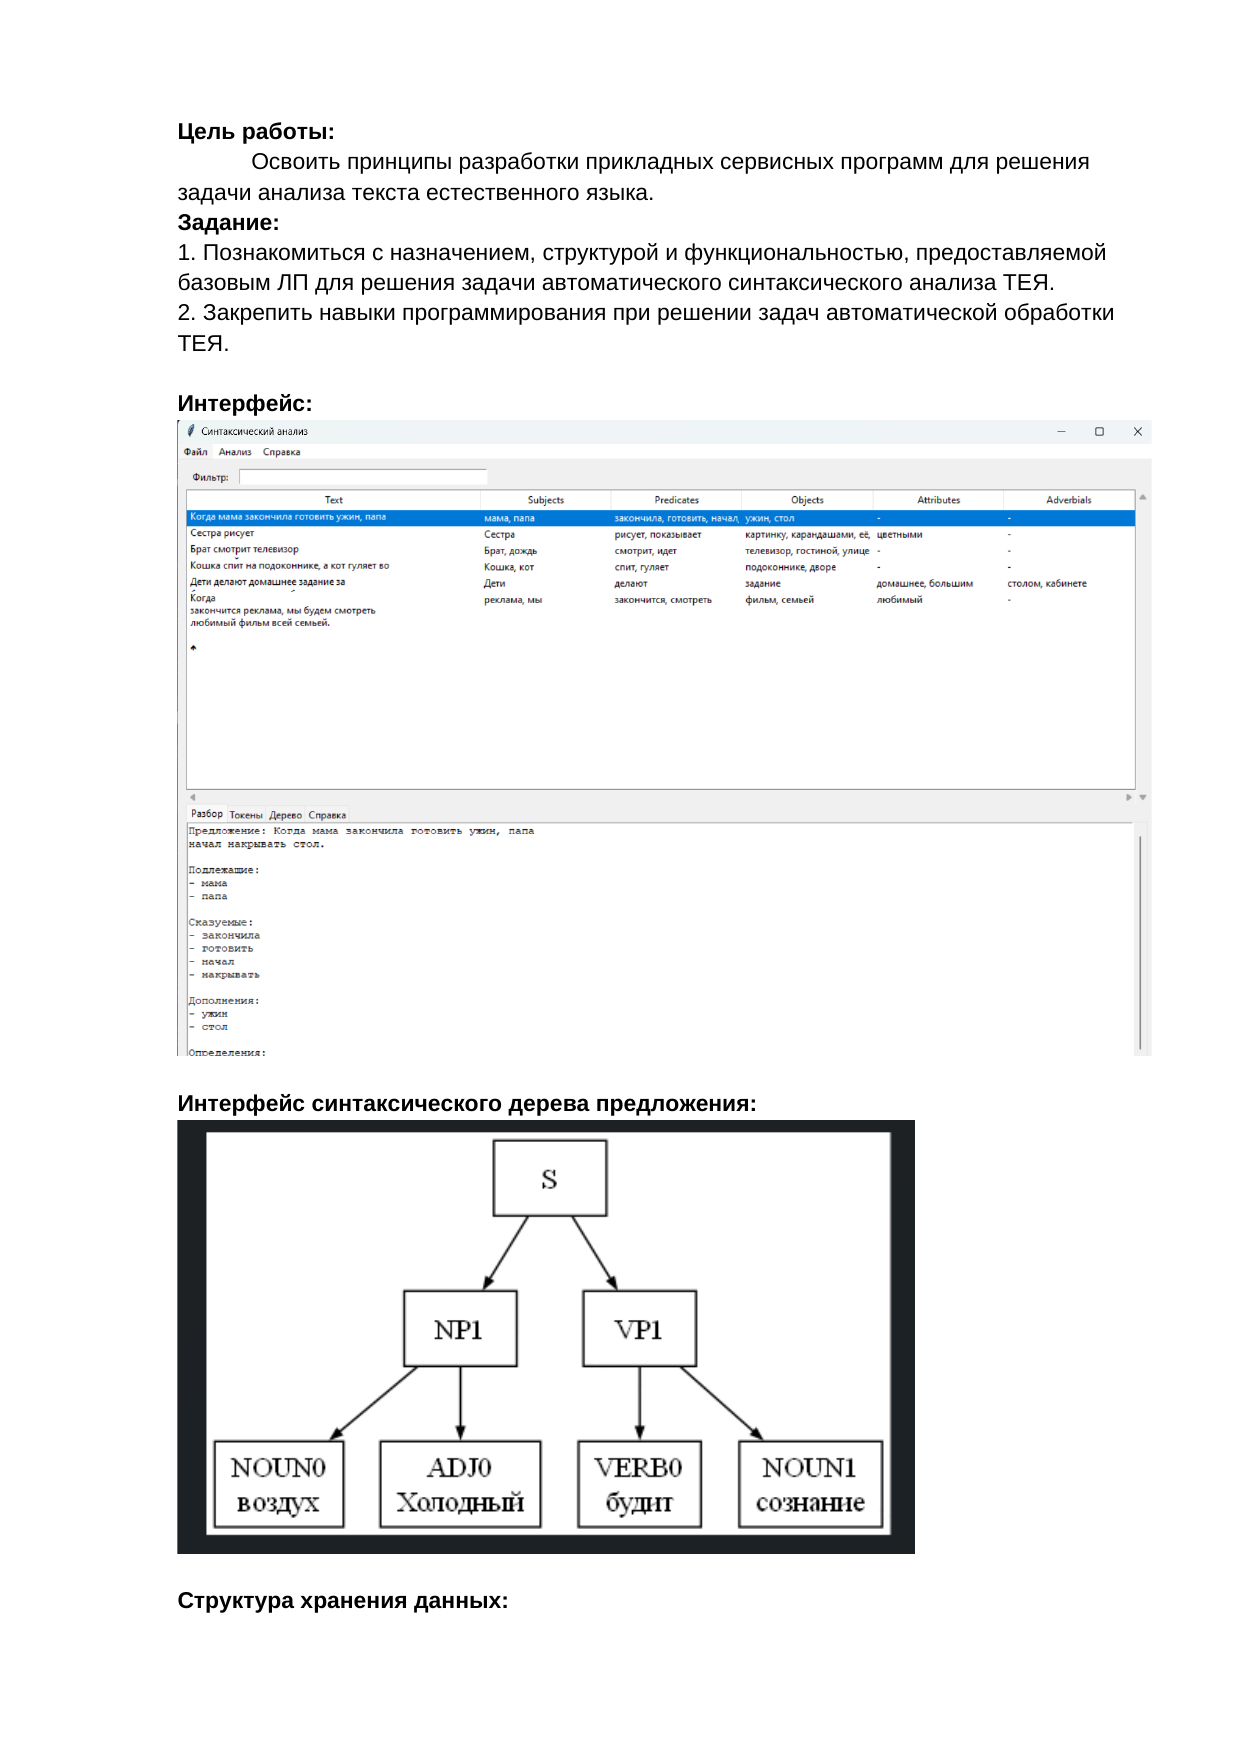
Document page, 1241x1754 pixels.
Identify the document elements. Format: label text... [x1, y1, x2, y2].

picture [177, 420, 1152, 1056]
text Интерфейс синтаксического дерева предложения: [177, 1090, 1152, 1116]
text Цель работы: [177, 118, 1152, 144]
text задачи анализа текста естественного языка. [177, 178, 1152, 205]
text Освоить принципы разработки прикладных сервисных программ для решения [177, 148, 1152, 175]
text 2. Закрепить навыки программирования при решении задач автоматической обработки ТЕЯ. [177, 299, 1152, 356]
text Структура хранения данных: [177, 1587, 1152, 1613]
text 1. Познакомиться с назначением, структурой и функциональностью, предоставляемой базовым ЛП для решения задачи автоматического синтаксического анализа ТЕЯ. [177, 239, 1152, 296]
picture [177, 1120, 915, 1554]
text Интерфейс: [177, 390, 1152, 416]
text Задание: [177, 209, 1152, 235]
